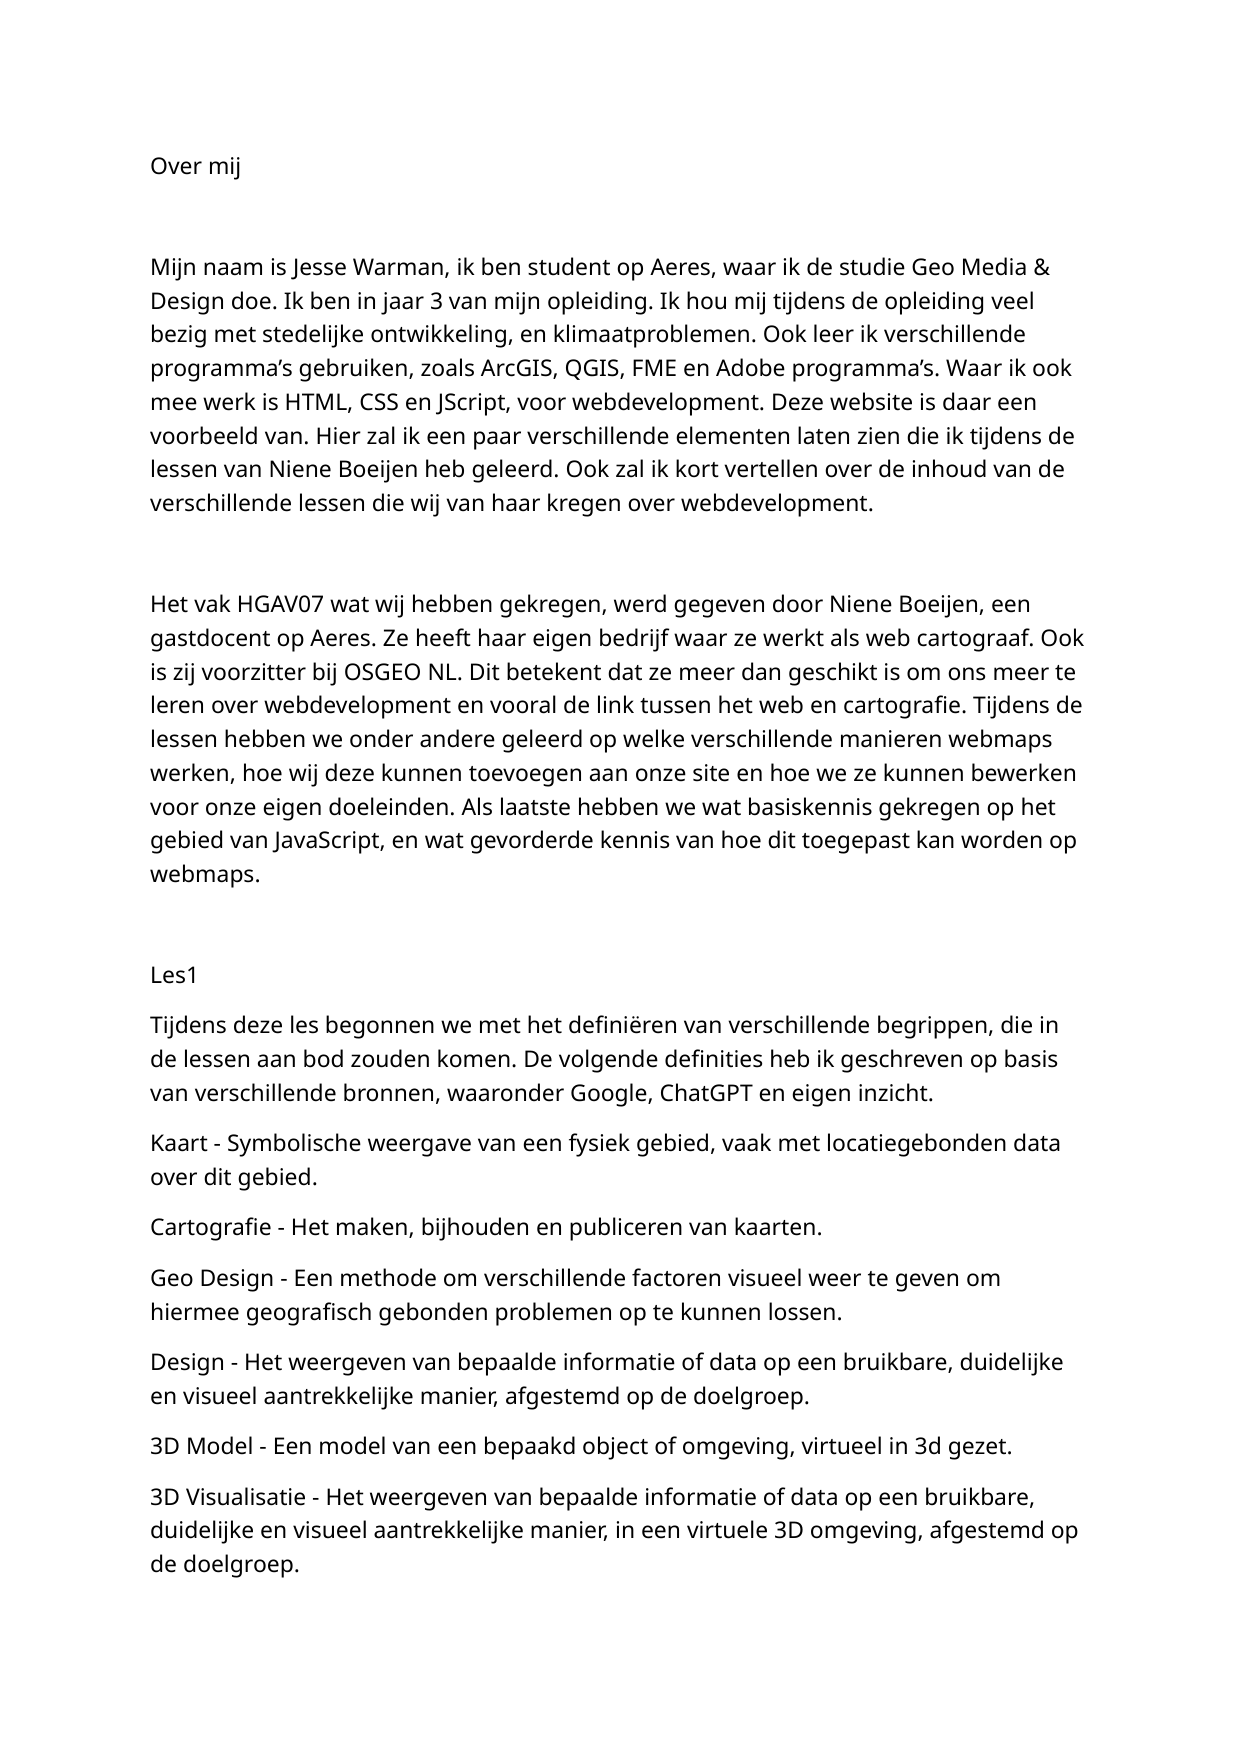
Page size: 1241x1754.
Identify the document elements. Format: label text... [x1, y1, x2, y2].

text Geo Design - Een methode om verschillende factoren visueel weer te geven om hiermee geografisch gebonden problemen op te kunnen lossen. [150, 1262, 1090, 1327]
text Over mij [150, 150, 1090, 181]
text Les1 [150, 959, 1090, 990]
text 3D Model - Een model van een bepaakd object of omgeving, virtueel in 3d gezet. [150, 1430, 1090, 1461]
text Cartografie - Het maken, bijhouden en publiceren van kaarten. [150, 1211, 1090, 1242]
text Design - Het weergeven van bepaalde informatie of data op een bruikbare, duidelijke en visueel aantrekkelijke manier, afgestemd op de doelgroep. [150, 1346, 1090, 1411]
text Mijn naam is Jesse Warman, ik ben student op Aeres, waar ik de studie Geo Media & Design doe. Ik ben in jaar 3 van mijn opleiding. Ik hou mij tijdens de opleiding veel bezig met stedelijke ontwikkeling, en klimaatproblemen. Ook leer ik verschillende programma’s gebruiken, zoals ArcGIS, QGIS, FME en Adobe programma’s. Waar ik ook mee werk is HTML, CSS en JScript, voor webdevelopment. Deze website is daar een voorbeeld van. Hier zal ik een paar verschillende elementen laten zien die ik tijdens de lessen van Niene Boeijen heb geleerd. Ook zal ik kort vertellen over de inhoud van de verschillende lessen die wij van haar kregen over webdevelopment. [150, 251, 1090, 518]
text Tijdens deze les begonnen we met het definiëren van verschillende begrippen, die in de lessen aan bod zouden komen. De volgende definities heb ik geschreven op basis van verschillende bronnen, waaronder Google, ChatGPT en eigen inzicht. [150, 1009, 1090, 1108]
text Kaart - Symbolische weergave van een fysiek gebied, vaak met locatiegebonden data over dit gebied. [150, 1127, 1090, 1192]
text Het vak HGAV07 wat wij hebben gekregen, werd gegeven door Niene Boeijen, een gastdocent op Aeres. Ze heeft haar eigen bedrijf waar ze werkt als web cartograaf. Ook is zij voorzitter bij OSGEO NL. Dit betekent dat ze meer dan geschikt is om ons meer te leren over webdevelopment en vooral de link tussen het web en cartografie. Tijdens de lessen hebben we onder andere geleerd op welke verschillende manieren webmaps werken, hoe wij deze kunnen toevoegen aan onze site en hoe we ze kunnen bewerken voor onze eigen doeleinden. Als laatste hebben we wat basiskennis gekregen op het gebied van JavaScript, en wat gevorderde kennis van hoe dit toegepast kan worden op webmaps. [150, 588, 1090, 889]
text 3D Visualisatie - Het weergeven van bepaalde informatie of data op een bruikbare, duidelijke en visueel aantrekkelijke manier, in een virtuele 3D omgeving, afgestemd op de doelgroep. [150, 1480, 1090, 1579]
